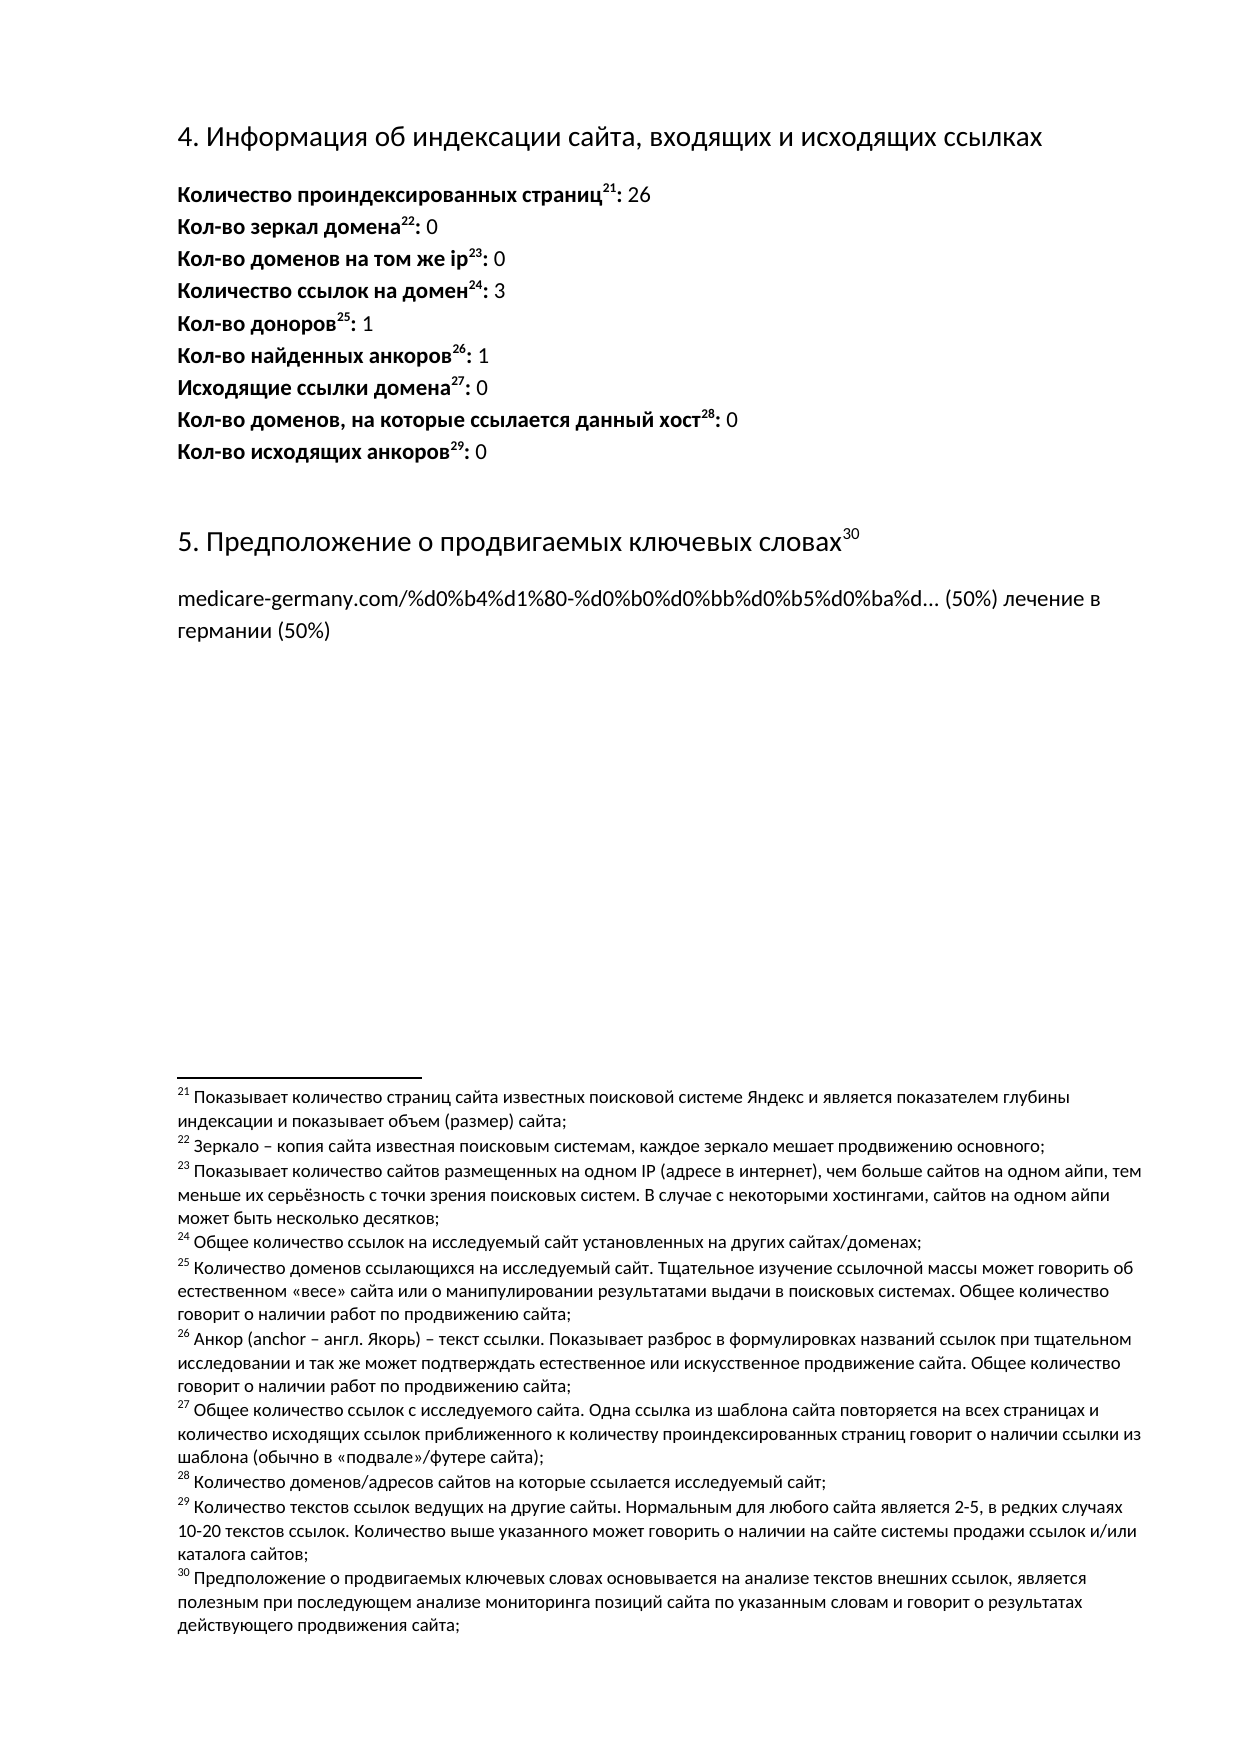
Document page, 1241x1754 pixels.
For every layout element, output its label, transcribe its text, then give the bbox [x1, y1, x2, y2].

text 5. Предположение о продвигаемых ключевых словах [177, 523, 1152, 558]
text medicare-germany.com/%d0%b4%d1%80-%d0%b0%d0%bb%d0%b5%d0%ba%d... (50%) лечение в германии (50%) [177, 584, 1152, 644]
text Количество проиндексированных страниц: 26 Кол-во зеркал домена: 0 Кол-во доменов на том же ip: 0 Количество ссылок на домен: 3 Кол-во доноров: 1 Кол-во найденных анкоров: 1 Исходящие ссылки домена: 0 Кол-во доменов, на которые ссылается данный хост: 0 Кол-во исходящих анкоров: 0 [177, 180, 1152, 498]
text 4. Информация об индексации сайта, входящих и исходящих ссылках [177, 118, 1152, 154]
